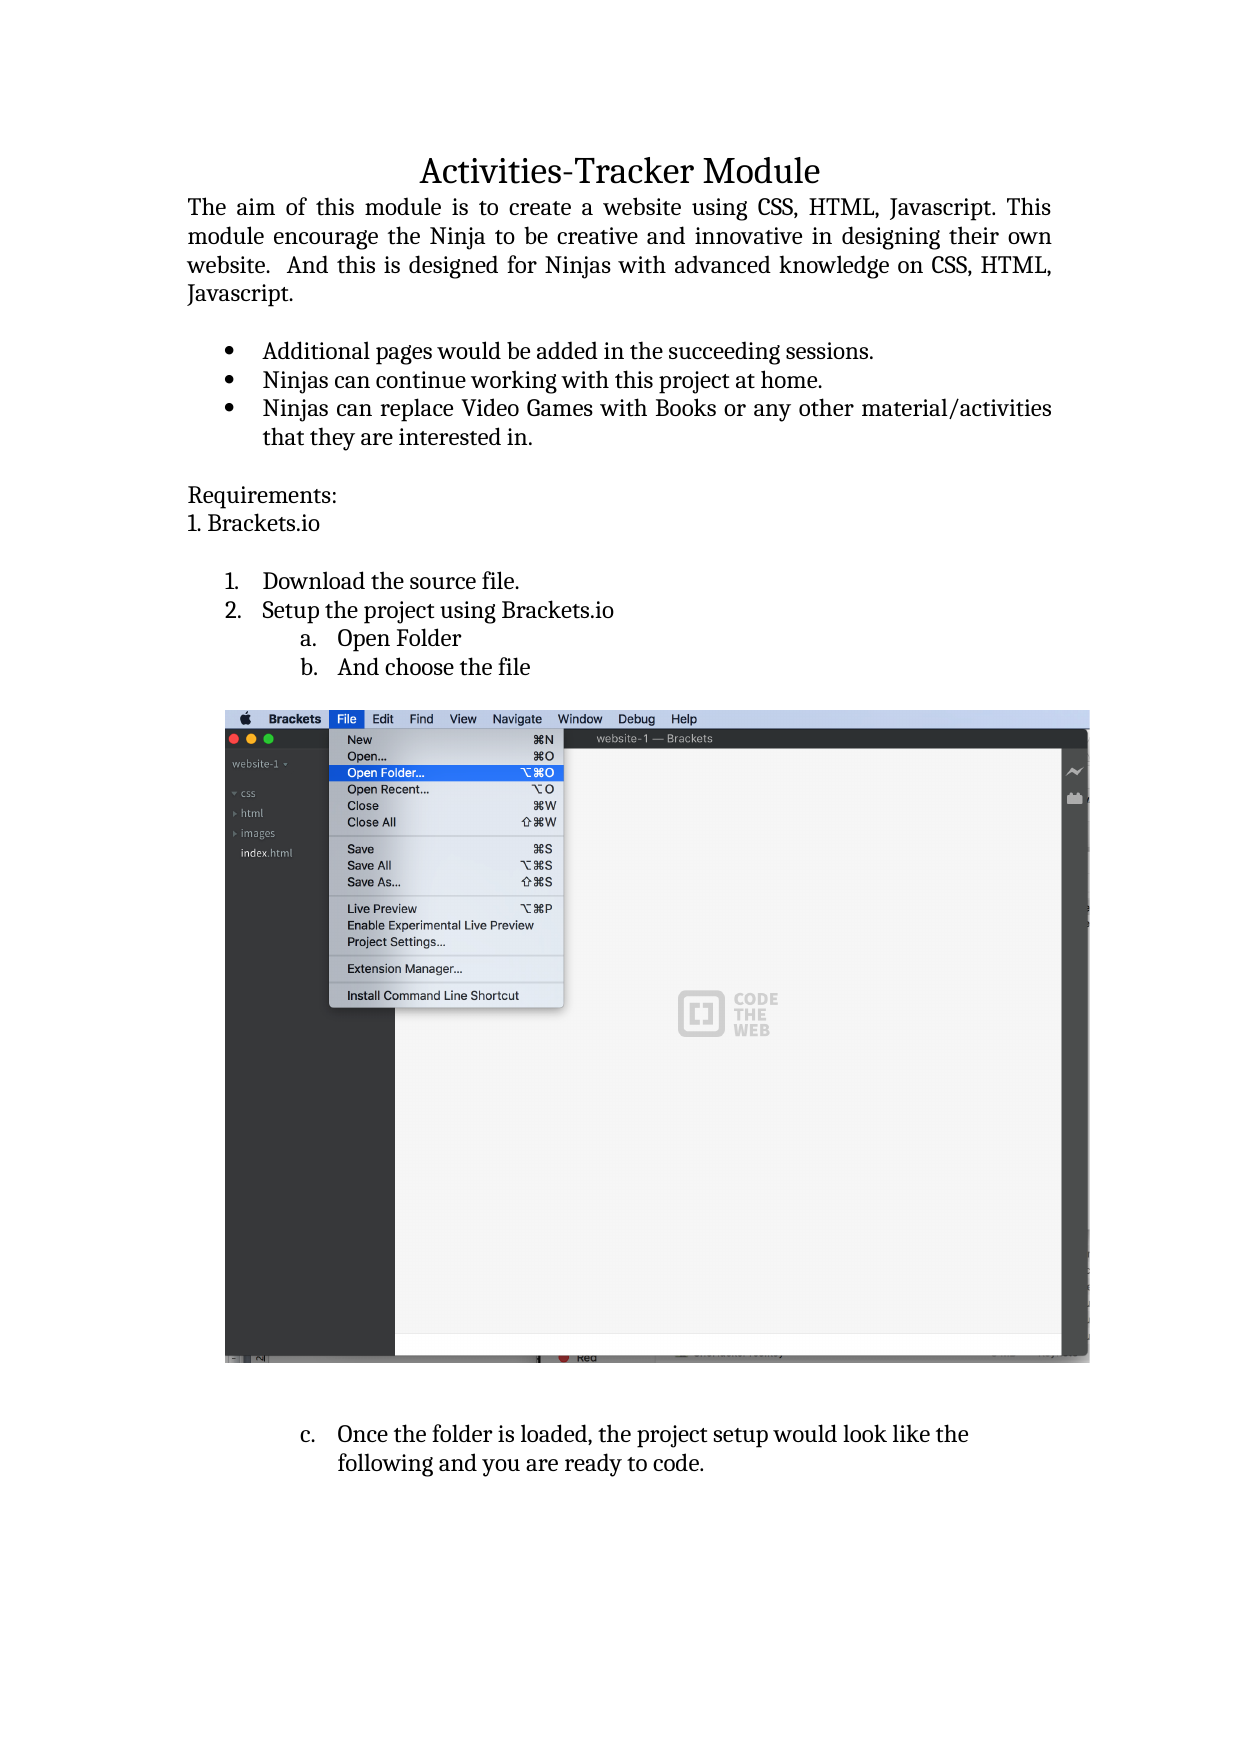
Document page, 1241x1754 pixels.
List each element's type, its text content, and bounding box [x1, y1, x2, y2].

text Activities-Tracker Module [187, 150, 1053, 193]
picture [225, 710, 1090, 1363]
list Open Folder [300, 624, 1053, 653]
list Once the folder is loaded, the project setup would look like the following and you are ready to code. [300, 1420, 1053, 1477]
list Additional pages would be added in the succeeding sessions. [225, 337, 1053, 366]
text The aim of this module is to create a website using CSS, HTML, Javascript. This module encourage the Ninja to be creative and innovative in designing their own website. And this is designed for Ninjas with advanced knowledge on CSS, HTML, Javascript. [187, 193, 1053, 308]
list Download the source file. [225, 567, 1053, 596]
list Ninjas can replace Video Games with Books or any other material/activities that they are interested in. [225, 394, 1053, 452]
list Setup the project using Brackets.io [225, 596, 1053, 624]
list Ninjas can continue working with this project at home. [225, 366, 1053, 394]
text Requirements: [187, 481, 1053, 509]
list And choose the file [300, 653, 1053, 682]
text 1. Brackets.io [187, 509, 1053, 538]
